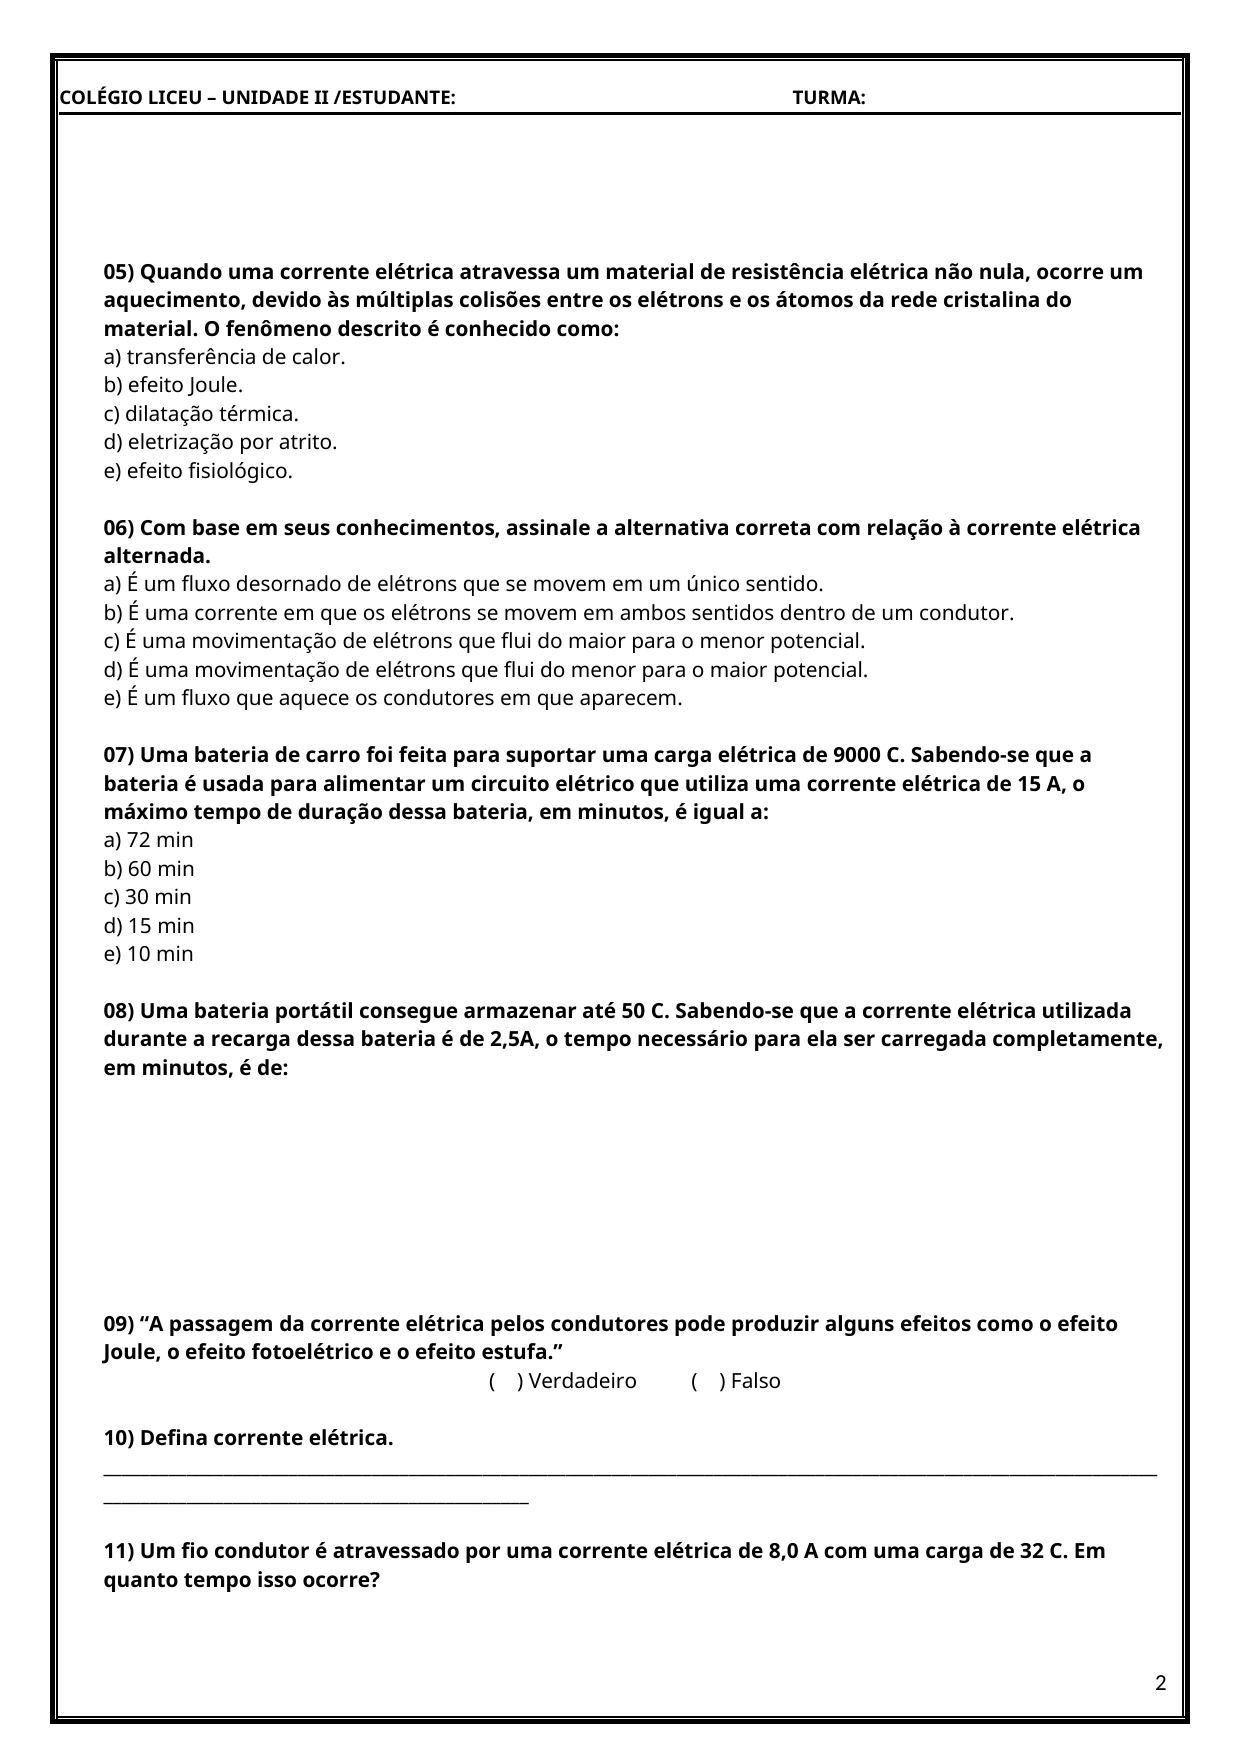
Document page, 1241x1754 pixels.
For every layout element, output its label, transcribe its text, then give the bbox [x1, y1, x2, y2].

text e) É um fluxo que aquece os condutores em que aparecem. [103, 683, 1167, 712]
text d) É uma movimentação de elétrons que flui do menor para o maior potencial. [103, 655, 1167, 683]
text b) efeito Joule. [103, 371, 1167, 399]
text 05) Quando uma corrente elétrica atravessa um material de resistência elétrica não nula, ocorre um aquecimento, devido às múltiplas colisões entre os elétrons e os átomos da rede cristalina do material. O fenômeno descrito é conhecido como: [103, 257, 1167, 342]
text ( ) Verdadeiro ( ) Falso [103, 1366, 1167, 1394]
text d) eletrização por atrito. [103, 427, 1167, 456]
text 07) Uma bateria de carro foi feita para suportar uma carga elétrica de 9000 C. Sabendo-se que a bateria é usada para alimentar um circuito elétrico que utiliza uma corrente elétrica de 15 A, o máximo tempo de duração dessa bateria, em minutos, é igual a: [103, 740, 1167, 826]
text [103, 1451, 1167, 1508]
text 10) Defina corrente elétrica. [103, 1423, 1167, 1451]
text d) 15 min [103, 911, 1167, 939]
text 11) Um fio condutor é atravessado por uma corrente elétrica de 8,0 A com uma carga de 32 C. Em quanto tempo isso ocorre? [103, 1536, 1167, 1593]
text a) transferência de calor. [103, 342, 1167, 371]
text c) dilatação térmica. [103, 399, 1167, 427]
text 08) Uma bateria portátil consegue armazenar até 50 C. Sabendo-se que a corrente elétrica utilizada durante a recarga dessa bateria é de 2,5A, o tempo necessário para ela ser carregada completamente, em minutos, é de: [103, 996, 1167, 1081]
text c) 30 min [103, 882, 1167, 911]
text 06) Com base em seus conhecimentos, assinale a alternativa correta com relação à corrente elétrica alternada. [103, 513, 1167, 569]
text e) 10 min [103, 939, 1167, 968]
text b) 60 min [103, 854, 1167, 882]
text c) É uma movimentação de elétrons que flui do maior para o menor potencial. [103, 626, 1167, 655]
text a) 72 min [103, 826, 1167, 854]
text 09) “A passagem da corrente elétrica pelos condutores pode produzir alguns efeitos como o efeito Joule, o efeito fotoelétrico e o efeito estufa.” [103, 1309, 1167, 1366]
text a) É um fluxo desornado de elétrons que se movem em um único sentido. [103, 569, 1167, 598]
text e) efeito fisiológico. [103, 456, 1167, 484]
text b) É uma corrente em que os elétrons se movem em ambos sentidos dentro de um condutor. [103, 598, 1167, 626]
